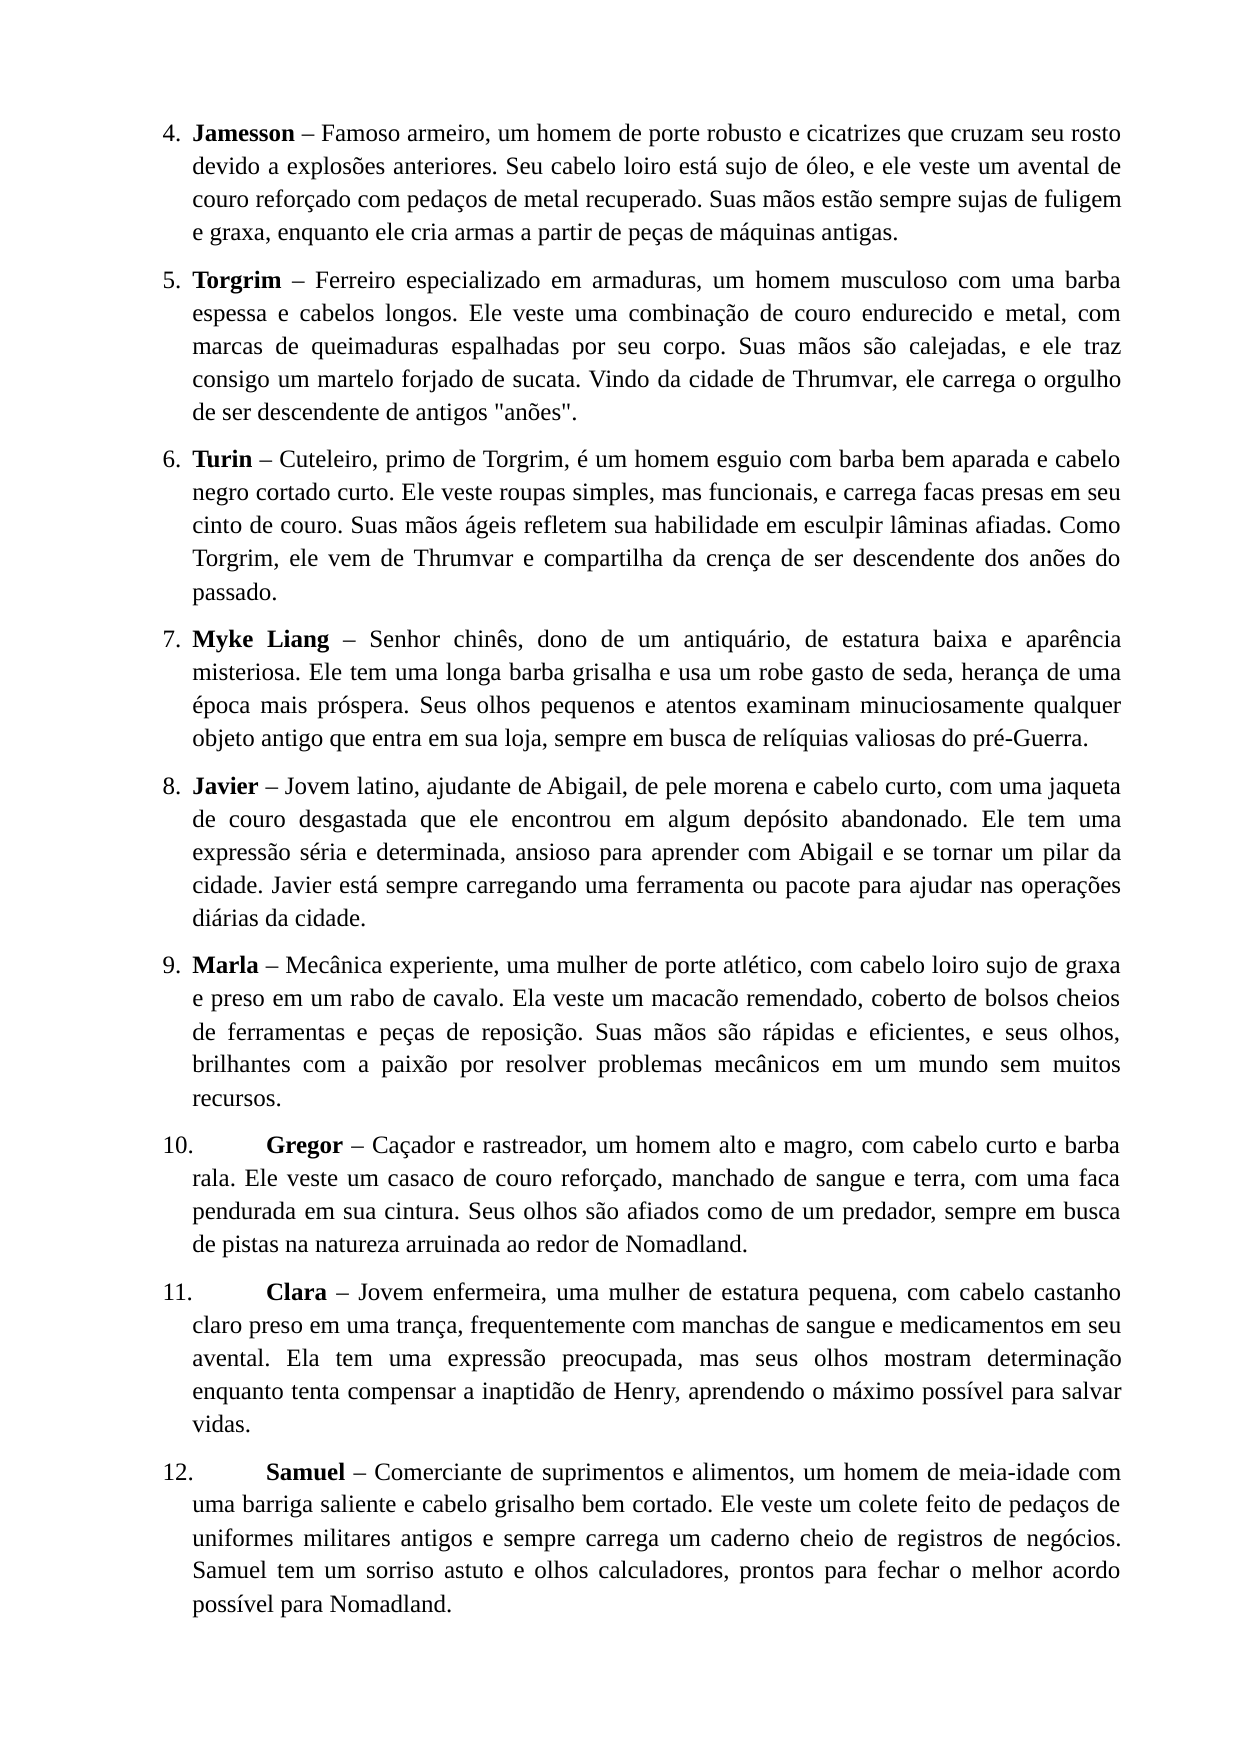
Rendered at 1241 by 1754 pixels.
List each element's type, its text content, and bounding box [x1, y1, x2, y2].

list Samuel – Comerciante de suprimentos e alimentos, um homem de meia-idade com uma barriga saliente e cabelo grisalho bem cortado. Ele veste um colete feito de pedaços de uniformes militares antigos e sempre carrega um caderno cheio de registros de negócios. Samuel tem um sorriso astuto e olhos calculadores, prontos para fechar o melhor acordo possível para Nomadland. [162, 1457, 1122, 1617]
list Javier – Jovem latino, ajudante de Abigail, de pele morena e cabelo curto, com uma jaqueta de couro desgastada que ele encontrou em algum depósito abandonado. Ele tem uma expressão séria e determinada, ansioso para aprender com Abigail e se tornar um pilar da cidade. Javier está sempre carregando uma ferramenta ou pacote para ajudar nas operações diárias da cidade. [162, 771, 1122, 932]
list Turin – Cuteleiro, primo de Torgrim, é um homem esguio com barba bem aparada e cabelo negro cortado curto. Ele veste roupas simples, mas funcionais, e carrega facas presas em seu cinto de couro. Suas mãos ágeis refletem sua habilidade em esculpir lâminas afiadas. Como Torgrim, ele vem de Thrumvar e compartilha da crença de ser descendente dos anões do passado. [162, 444, 1122, 605]
list Gregor – Caçador e rastreador, um homem alto e magro, com cabelo curto e barba rala. Ele veste um casaco de couro reforçado, manchado de sangue e terra, com uma faca pendurada em sua cintura. Seus olhos são afiados como de um predador, sempre em busca de pistas na natureza arruinada ao redor de Nomadland. [162, 1130, 1122, 1258]
list Torgrim – Ferreiro especializado em armaduras, um homem musculoso com uma barba espessa e cabelos longos. Ele veste uma combinação de couro endurecido e metal, com marcas de queimaduras espalhadas por seu corpo. Suas mãos são calejadas, e ele traz consigo um martelo forjado de sucata. Vindo da cidade de Thrumvar, ele carrega o orgulho de ser descendente de antigos "anões". [162, 265, 1122, 426]
list Myke Liang – Senhor chinês, dono de um antiquário, de estatura baixa e aparência misteriosa. Ele tem uma longa barba grisalha e usa um robe gasto de seda, herança de uma época mais próspera. Seus olhos pequenos e atentos examinam minuciosamente qualquer objeto antigo que entra em sua loja, sempre em busca de relíquias valiosas do pré-Guerra. [162, 624, 1122, 752]
list Jamesson – Famoso armeiro, um homem de porte robusto e cicatrizes que cruzam seu rosto devido a explosões anteriores. Seu cabelo loiro está sujo de óleo, e ele veste um avental de couro reforçado com pedaços de metal recuperado. Suas mãos estão sempre sujas de fuligem e graxa, enquanto ele cria armas a partir de peças de máquinas antigas. [162, 118, 1122, 246]
list Clara – Jovem enfermeira, uma mulher de estatura pequena, com cabelo castanho claro preso em uma trança, frequentemente com manchas de sangue e medicamentos em seu avental. Ela tem uma expressão preocupada, mas seus olhos mostram determinação enquanto tenta compensar a inaptidão de Henry, aprendendo o máximo possível para salvar vidas. [162, 1277, 1122, 1438]
list Marla – Mecânica experiente, uma mulher de porte atlético, com cabelo loiro sujo de graxa e preso em um rabo de cavalo. Ela veste um macacão remendado, coberto de bolsos cheios de ferramentas e peças de reposição. Suas mãos são rápidas e eficientes, e seus olhos, brilhantes com a paixão por resolver problemas mecânicos em um mundo sem muitos recursos. [162, 951, 1122, 1111]
